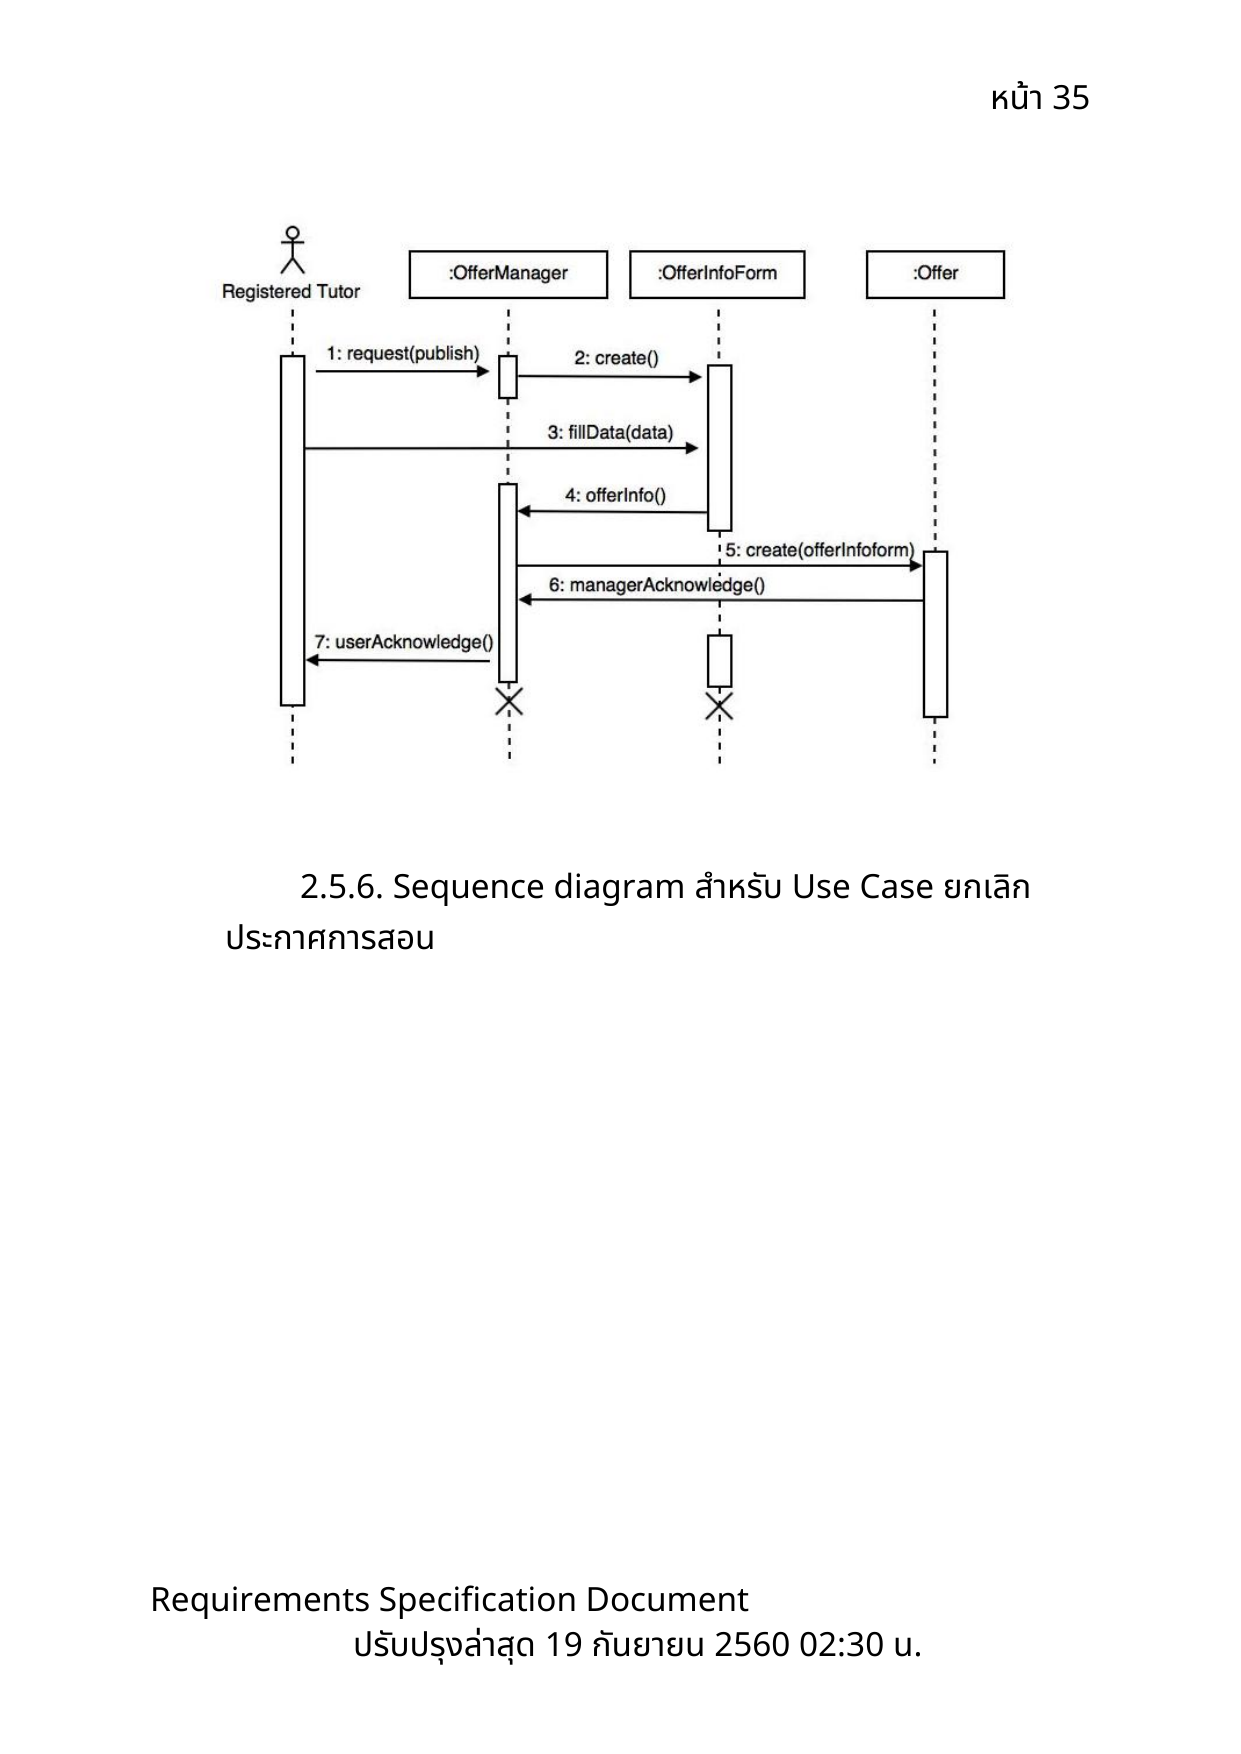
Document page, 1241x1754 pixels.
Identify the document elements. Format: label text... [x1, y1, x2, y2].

subtitle 2.5.6. Sequence diagram สำหรับ Use Case ยกเลิกประกาศการสอน [225, 863, 1090, 964]
picture [150, 150, 1125, 830]
